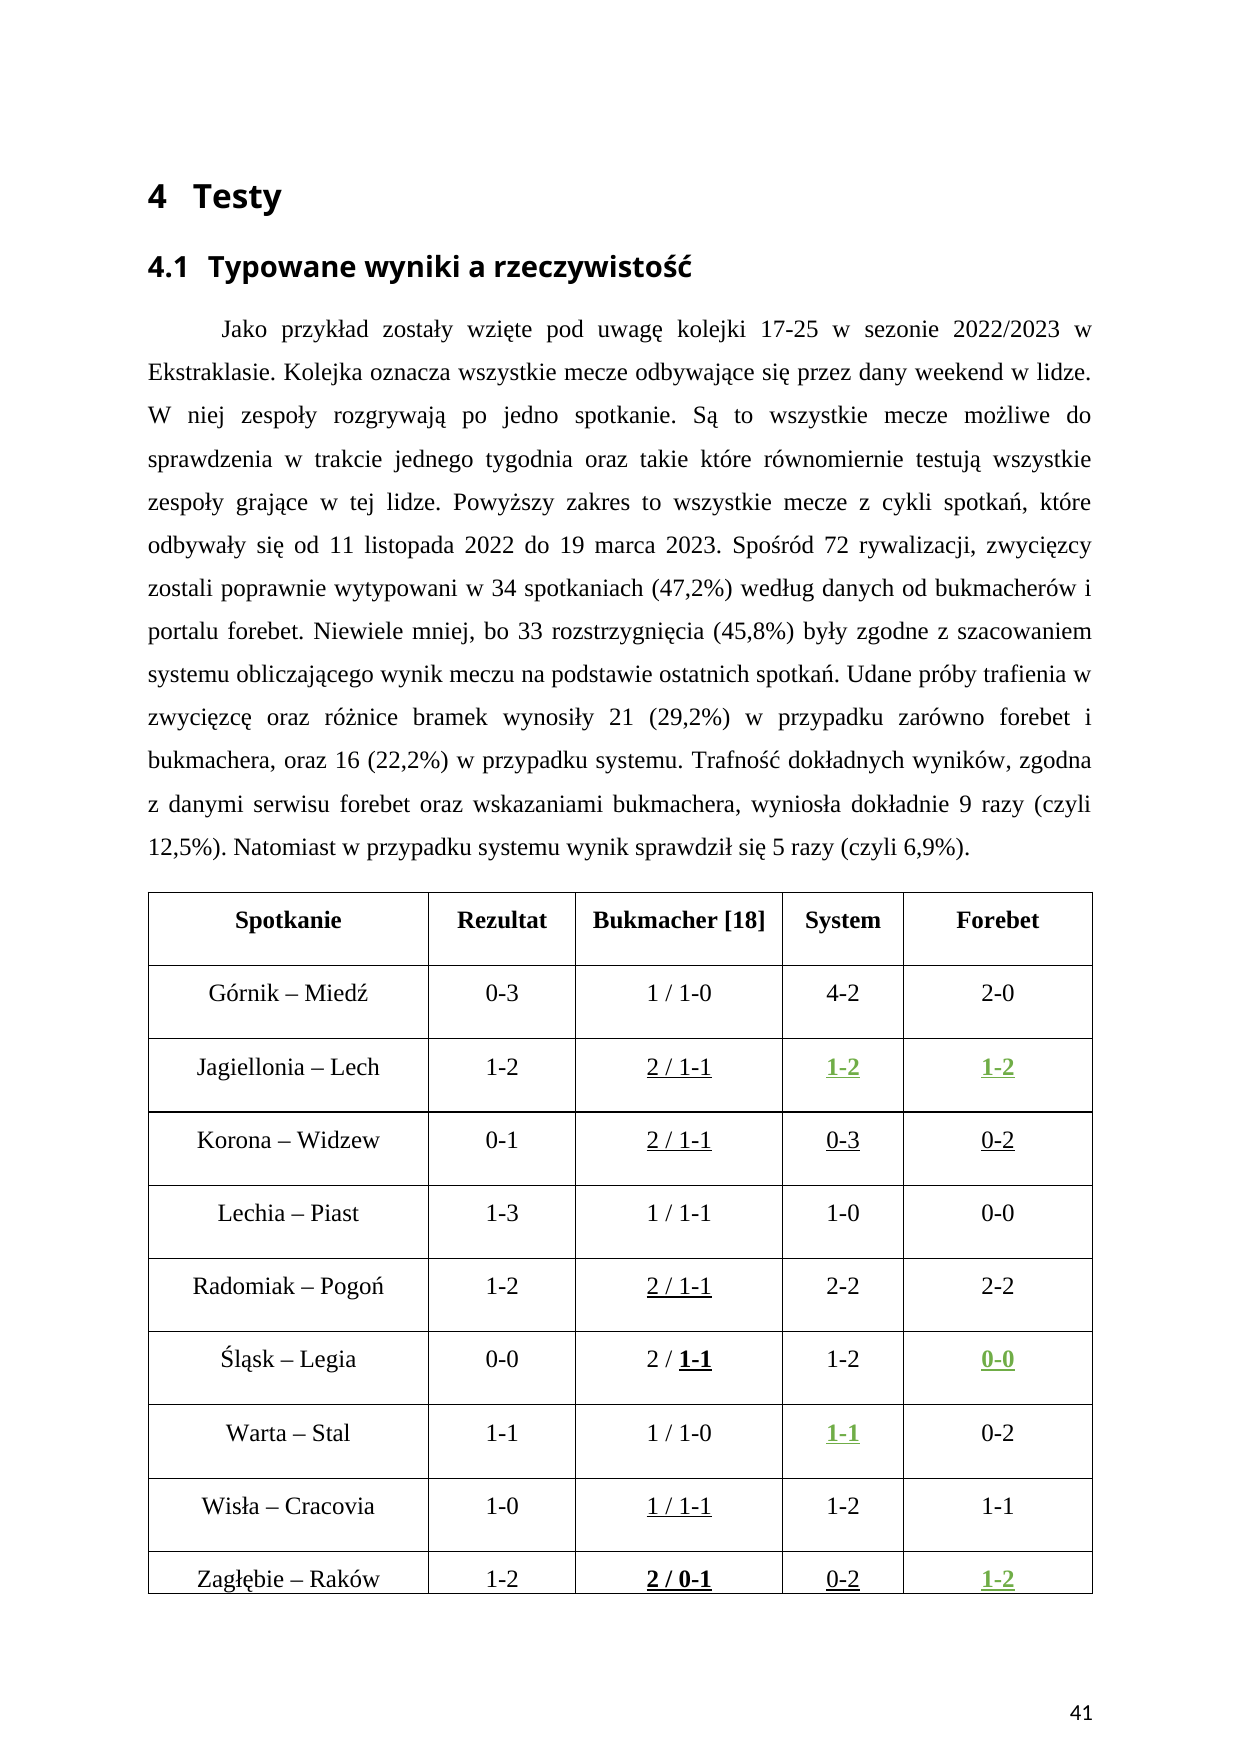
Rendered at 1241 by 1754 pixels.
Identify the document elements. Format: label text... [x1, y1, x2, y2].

table_cell 1-2 [429, 1552, 575, 1593]
table_cell 0-2 [904, 1113, 1092, 1184]
table_cell Warta – Stal [149, 1405, 428, 1477]
table_cell 1-2 [783, 1479, 903, 1551]
table_cell 2 / 0-1 [576, 1552, 782, 1593]
table_cell Wisła – Cracovia [149, 1479, 428, 1551]
table_header Forebet [904, 893, 1092, 965]
table_cell 2 / 1-1 [576, 1259, 782, 1331]
table_cell Lechia – Piast [149, 1186, 428, 1258]
table_cell Jagiellonia – Lech [149, 1039, 428, 1111]
table_cell Zagłębie – Raków [149, 1552, 428, 1593]
table_cell 1-1 [783, 1405, 903, 1477]
subtitle Typowane wyniki a rzeczywistość [148, 247, 1093, 286]
table_cell 2-0 [904, 966, 1092, 1038]
table_cell 0-1 [429, 1113, 575, 1184]
table_cell 2-2 [904, 1259, 1092, 1331]
table_cell Radomiak – Pogoń [149, 1259, 428, 1331]
table_cell 1 / 1-0 [576, 966, 782, 1038]
table_cell 1-2 [904, 1039, 1092, 1111]
subtitle Testy [148, 173, 1093, 218]
table_cell 0-0 [429, 1332, 575, 1404]
table_cell 0-2 [783, 1552, 903, 1593]
table_cell 1-2 [904, 1552, 1092, 1593]
text Jako przykład zostały wzięte pod uwagę kolejki 17-25 w sezonie 2022/2023 w Ekstraklasie. Kolejka oznacza wszystkie mecze odbywające się przez dany weekend w lidze. W niej zespoły rozgrywają po jedno spotkanie. Są to wszystkie mecze możliwe do sprawdzenia w trakcie jednego tygodnia oraz takie które równomiernie testują wszystkie zespoły grające w tej lidze. Powyższy zakres to wszystkie mecze z cykli spotkań, które odbywały się od 11 listopada 2022 do 19 marca 2023. Spośród 72 rywalizacji, zwycięzcy zostali poprawnie wytypowani w 34 spotkaniach (47,2%) według danych od bukmacherów i portalu forebet. Niewiele mniej, bo 33 rozstrzygnięcia (45,8%) były zgodne z szacowaniem systemu obliczającego wynik meczu na podstawie ostatnich spotkań. Udane próby trafienia w zwycięzcę oraz różnice bramek wynosiły 21 (29,2%) w przypadku zarówno forebet i bukmachera, oraz 16 (22,2%) w przypadku systemu. Trafność dokładnych wyników, zgodna z danymi serwisu forebet oraz wskazaniami bukmachera, wyniosła dokładnie 9 razy (czyli 12,5%). Natomiast w przypadku systemu wynik sprawdził się 5 razy (czyli 6,9%). [148, 314, 1093, 861]
table_cell 0-2 [904, 1405, 1092, 1477]
table_cell Śląsk – Legia [149, 1332, 428, 1404]
table_cell 1-2 [429, 1039, 575, 1111]
table_cell 0-3 [429, 966, 575, 1038]
table_cell 2 / 1-1 [576, 1113, 782, 1184]
table_cell 2 / 1-1 [576, 1332, 782, 1404]
table_cell 1-2 [783, 1039, 903, 1111]
table_cell 2 / 1-1 [576, 1039, 782, 1111]
table_cell 1 / 1-0 [576, 1405, 782, 1477]
table_cell Górnik – Miedź [149, 966, 428, 1038]
table_cell 1 / 1-1 [576, 1479, 782, 1551]
table_cell 1-0 [429, 1479, 575, 1551]
table_cell 1-1 [429, 1405, 575, 1477]
table_cell 0-3 [783, 1113, 903, 1184]
table_cell 0-0 [904, 1332, 1092, 1404]
table_cell 1-2 [783, 1332, 903, 1404]
table_header System [783, 893, 903, 965]
table_cell Korona – Widzew [149, 1113, 428, 1184]
table_cell 1-1 [904, 1479, 1092, 1551]
table_cell 1 / 1-1 [576, 1186, 782, 1258]
table_cell 2-2 [783, 1259, 903, 1331]
table_header Rezultat [429, 893, 575, 965]
table_cell 1-2 [429, 1259, 575, 1331]
table_cell 1-3 [429, 1186, 575, 1258]
table_cell 1-0 [783, 1186, 903, 1258]
table_header Spotkanie [149, 893, 428, 965]
table_cell 4-2 [783, 966, 903, 1038]
table_cell 0-0 [904, 1186, 1092, 1258]
table_header Bukmacher [18] [576, 893, 782, 965]
